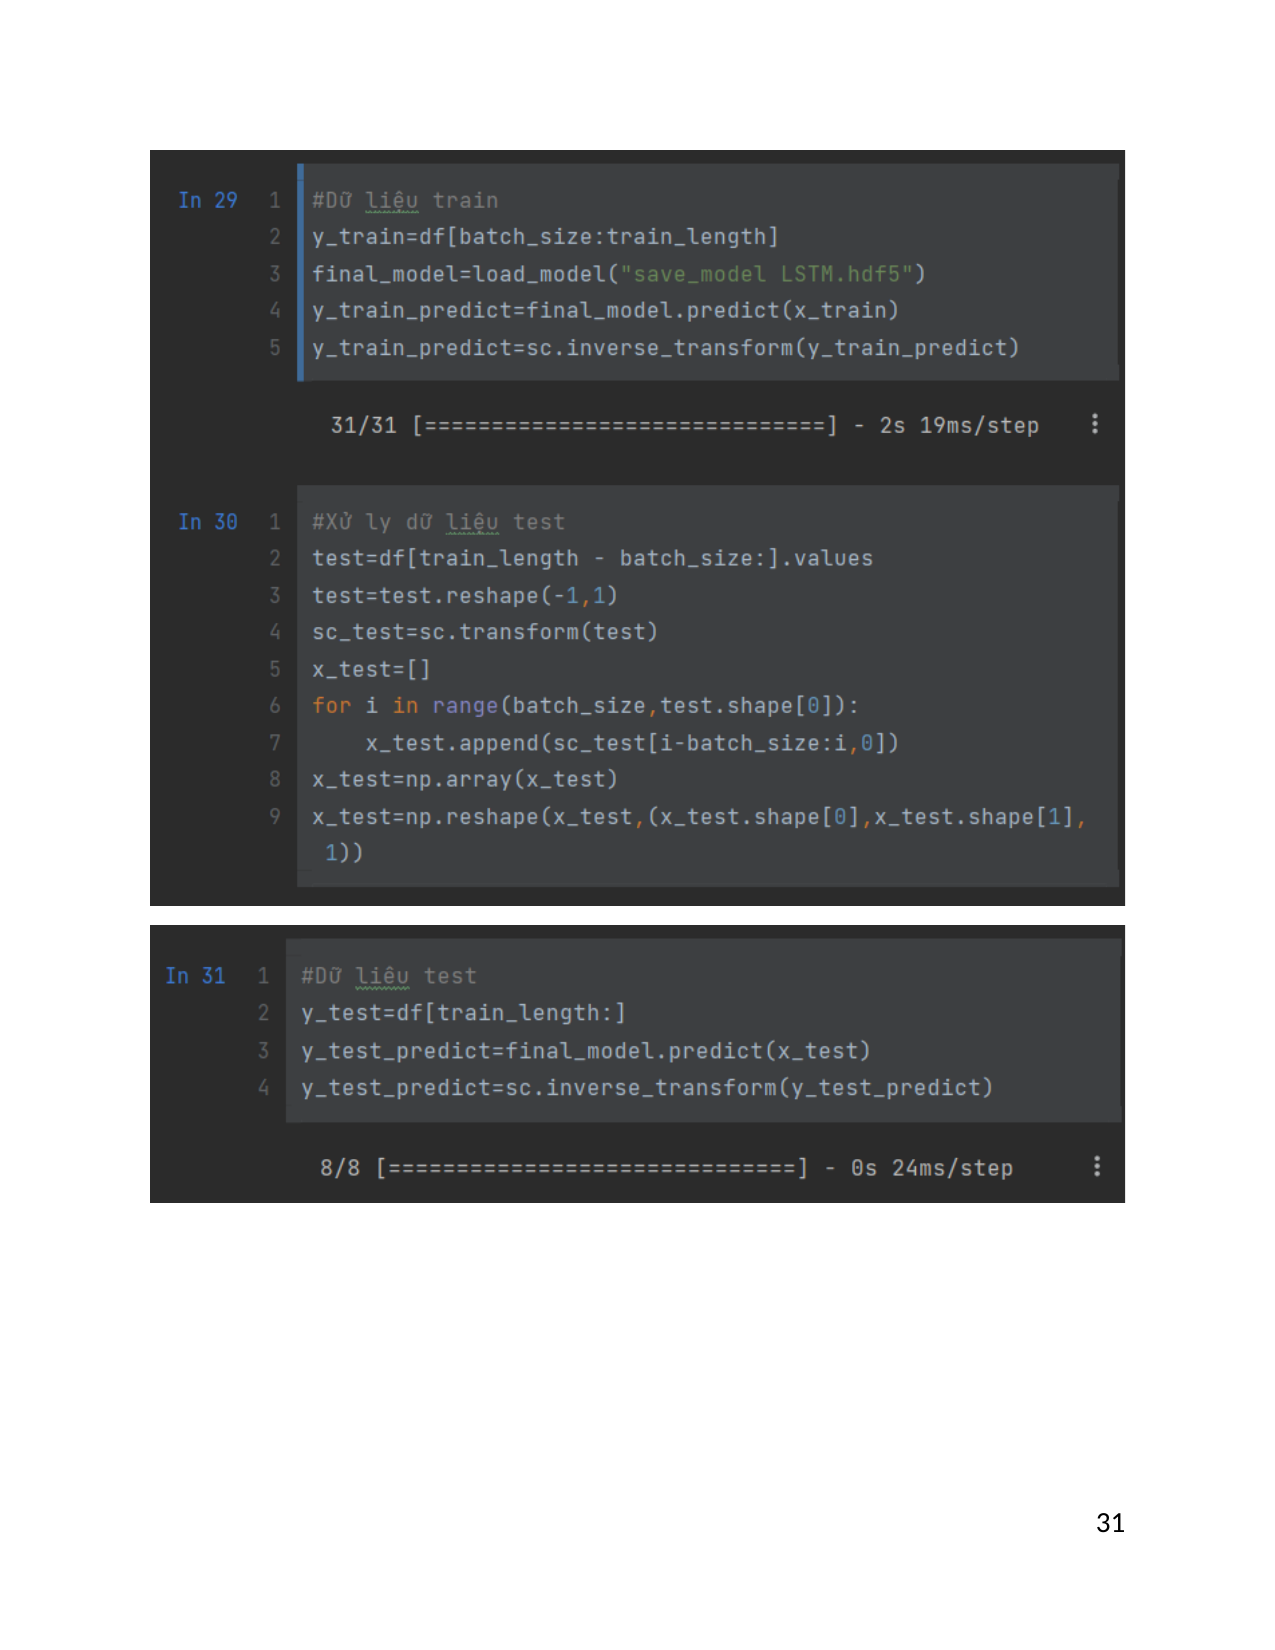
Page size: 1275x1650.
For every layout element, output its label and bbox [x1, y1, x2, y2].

picture [150, 925, 1125, 1203]
picture [150, 150, 1125, 906]
